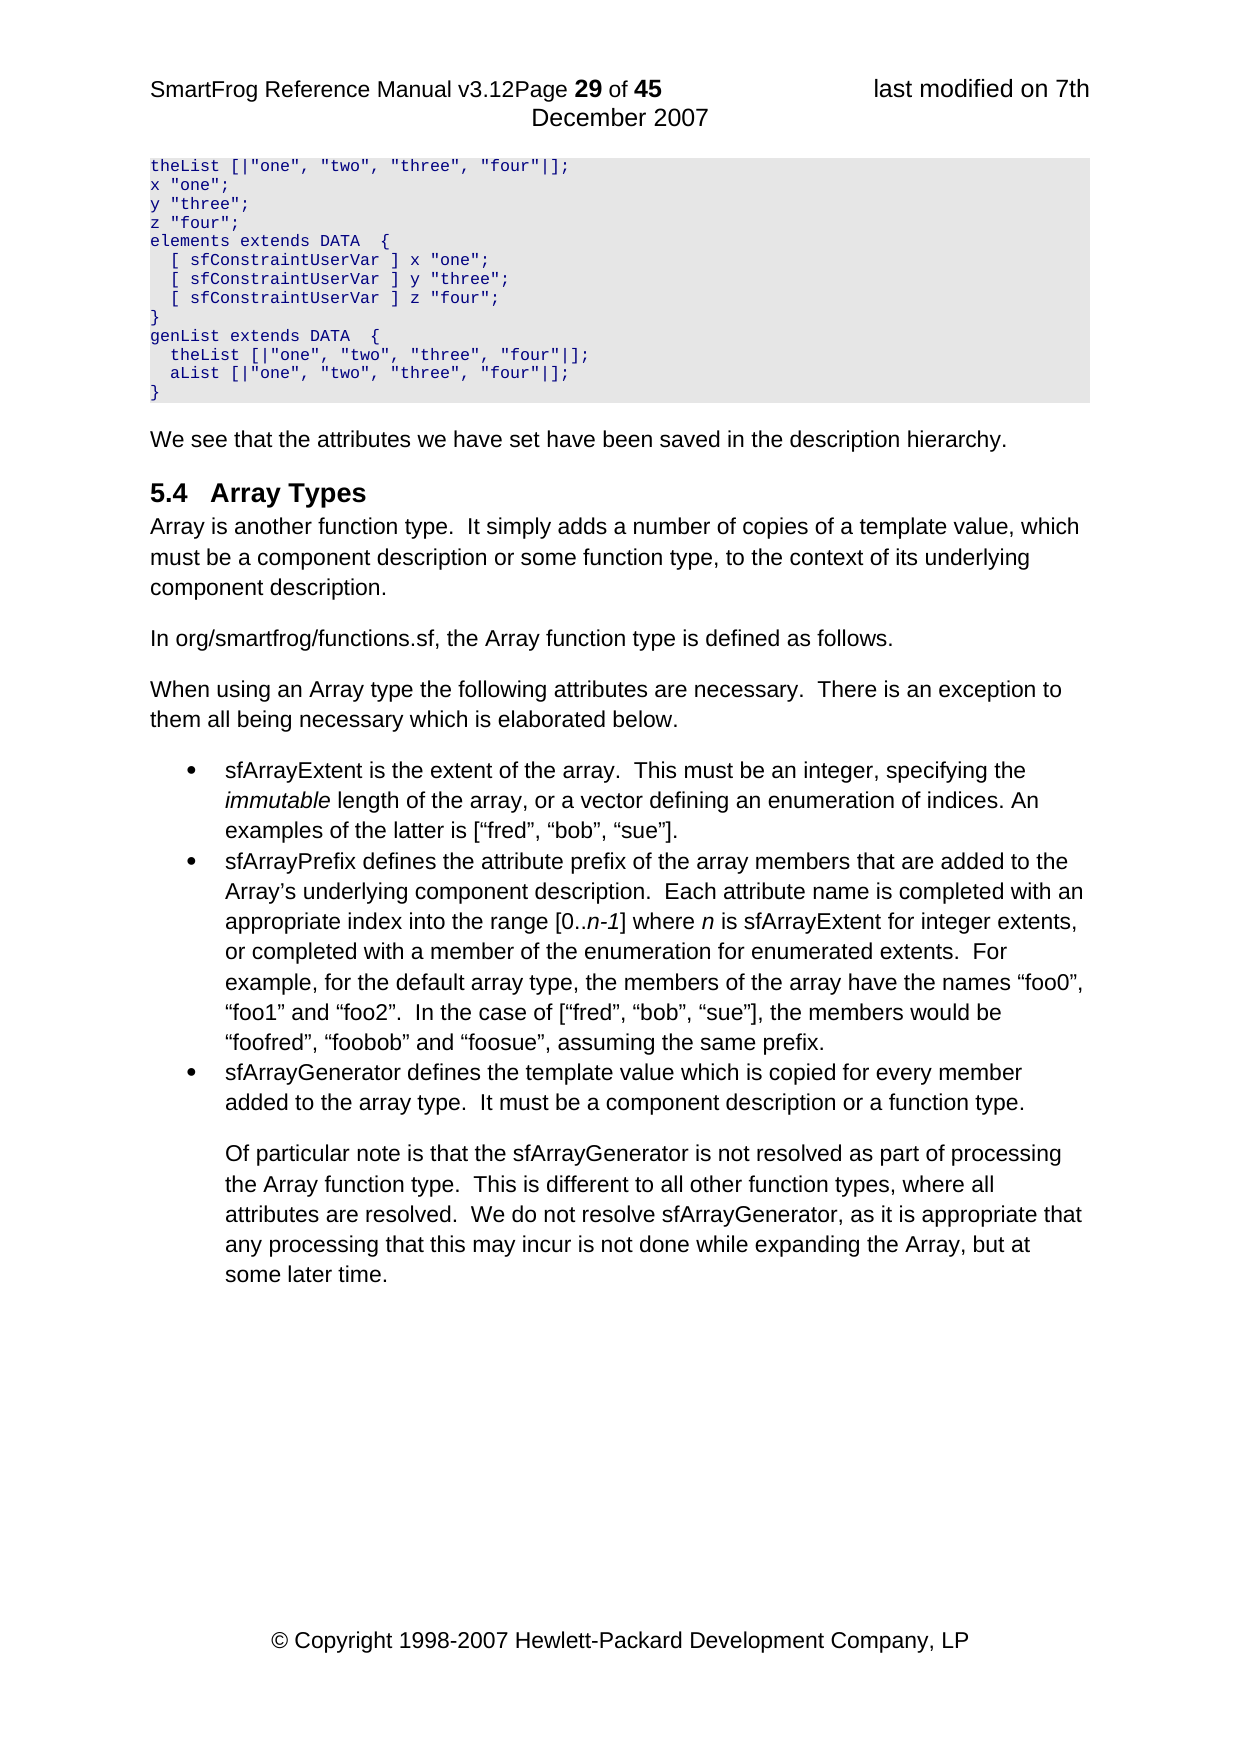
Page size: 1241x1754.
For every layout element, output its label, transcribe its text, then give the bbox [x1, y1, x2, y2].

text [ sfConstraintUserVar ] z "four"; [150, 289, 1090, 308]
text Array is another function type. It simply adds a number of copies of a template value, which must be a component description or some function type, to the context of its underlying component description. [150, 513, 1090, 600]
text Of particular note is that the sfArrayGenerator is not resolved as part of processing the Array function type. This is different to all other function types, where all attributes are resolved. We do not resolve sfArrayGenerator, as it is appropriate that any processing that this may incur is not done while expanding the Array, but at some later time. [225, 1140, 1090, 1288]
subtitle Array Types [150, 477, 1090, 509]
text } [150, 384, 1090, 403]
text When using an Array type the following attributes are necessary. There is an exception to them all being necessary which is elaborated below. [150, 676, 1090, 732]
text genList extends DATA { [150, 327, 1090, 346]
list sfArrayGenerator defines the template value which is copied for every member added to the array type. It must be a component description or a function type. [187, 1059, 1090, 1116]
text } [150, 308, 1090, 327]
list sfArrayPrefix defines the attribute prefix of the array members that are added to the Array’s underlying component description. Each attribute name is completed with an appropriate index into the range [0..n-1] where n is sfArrayExtent for integer extents, or completed with a member of the enumeration for enumerated extents. For example, for the default array type, the members of the array have the names “foo0”, “foo1” and “foo2”. In the case of [“fred”, “bob”, “sue”], the members would be “foofred”, “foobob” and “foosue”, assuming the same prefix. [187, 848, 1090, 1055]
text theList [|"one", "two", "three", "four"|]; [150, 158, 1090, 176]
text aList [|"one", "two", "three", "four"|]; [150, 365, 1090, 384]
text [ sfConstraintUserVar ] y "three"; [150, 271, 1090, 289]
text theList [|"one", "two", "three", "four"|]; [150, 346, 1090, 365]
text y "three"; [150, 195, 1090, 214]
list sfArrayExtent is the extent of the array. This must be an integer, specifying the immutable length of the array, or a vector defining an enumeration of indices. An examples of the latter is [“fred”, “bob”, “sue”]. [187, 757, 1090, 844]
text elements extends DATA { [150, 233, 1090, 252]
text [ sfConstraintUserVar ] x "one"; [150, 252, 1090, 271]
text In org/smartfrog/functions.sf, the Array function type is defined as follows. [150, 625, 1090, 651]
text z "four"; [150, 214, 1090, 233]
text x "one"; [150, 176, 1090, 195]
text We see that the attributes we have set have been saved in the description hierarchy. [150, 426, 1090, 453]
